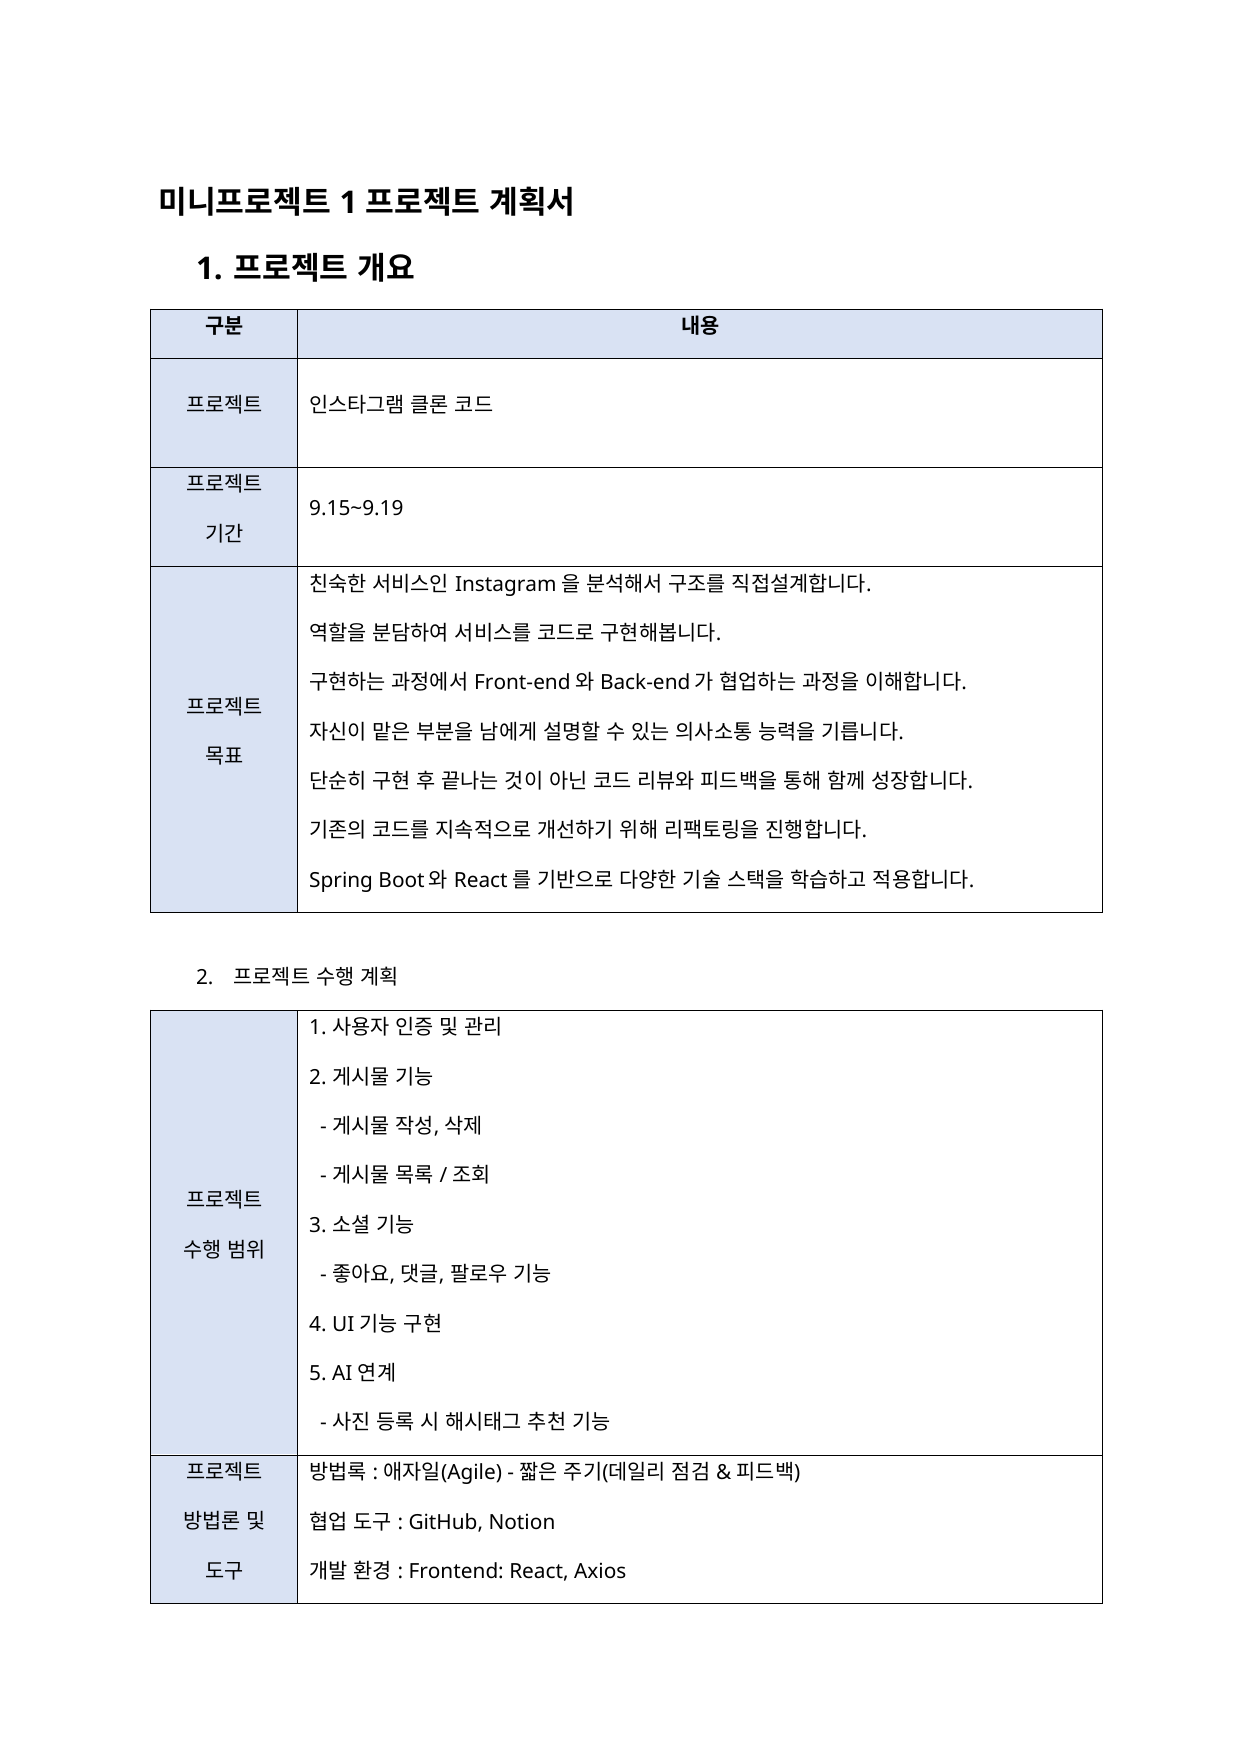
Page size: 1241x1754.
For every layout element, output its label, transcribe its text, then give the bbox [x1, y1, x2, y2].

table_cell 프로젝트 기간 [151, 468, 297, 566]
list 프로젝트 수행 계획 [196, 960, 1090, 991]
table_cell 프로젝트 목표 [151, 567, 297, 912]
table_cell 친숙한 서비스인 Instagram을 분석해서 구조를 직접설계합니다. 역할을 분담하여 서비스를 코드로 구현해봅니다. 구현하는 과정에서 Front-end와 Back-end가 협업하는 과정을 이해합니다. 자신이 맡은 부분을 남에게 설명할 수 있는 의사소통 능력을 기릅니다. 단순히 구현 후 끝나는 것이 아닌 코드 리뷰와 피드백을 통해 함께 성장합니다. 기존의 코드를 지속적으로 개선하기 위해 리팩토링을 진행합니다. Spring Boot와 React를 기반으로 다양한 기술 스택을 학습하고 적용합니다. [298, 567, 1102, 912]
table_header 1. 사용자 인증 및 관리 2. 게시물 기능 - 게시물 작성, 삭제 - 게시물 목록 / 조회 3. 소셜 기능 - 좋아요, 댓글, 팔로우 기능 4. UI 기능 구현 5. AI 연계 - 사진 등록 시 해시태그 추천 기능 [298, 1011, 1102, 1454]
table_cell 인스타그램 클론 코드 [298, 359, 1102, 467]
table_header 프로젝트 수행 범위 [151, 1011, 297, 1454]
table_header 구분 [151, 310, 297, 358]
list 프로젝트 개요 [196, 243, 1090, 288]
table_cell 9.15~9.19 [298, 468, 1102, 566]
text 미니프로젝트 1 프로젝트 계획서 [150, 177, 1090, 223]
table_cell 프로젝트 방법론 및 도구 [151, 1456, 297, 1603]
table_header 내용 [298, 310, 1102, 358]
table_cell 프로젝트 [151, 359, 297, 467]
